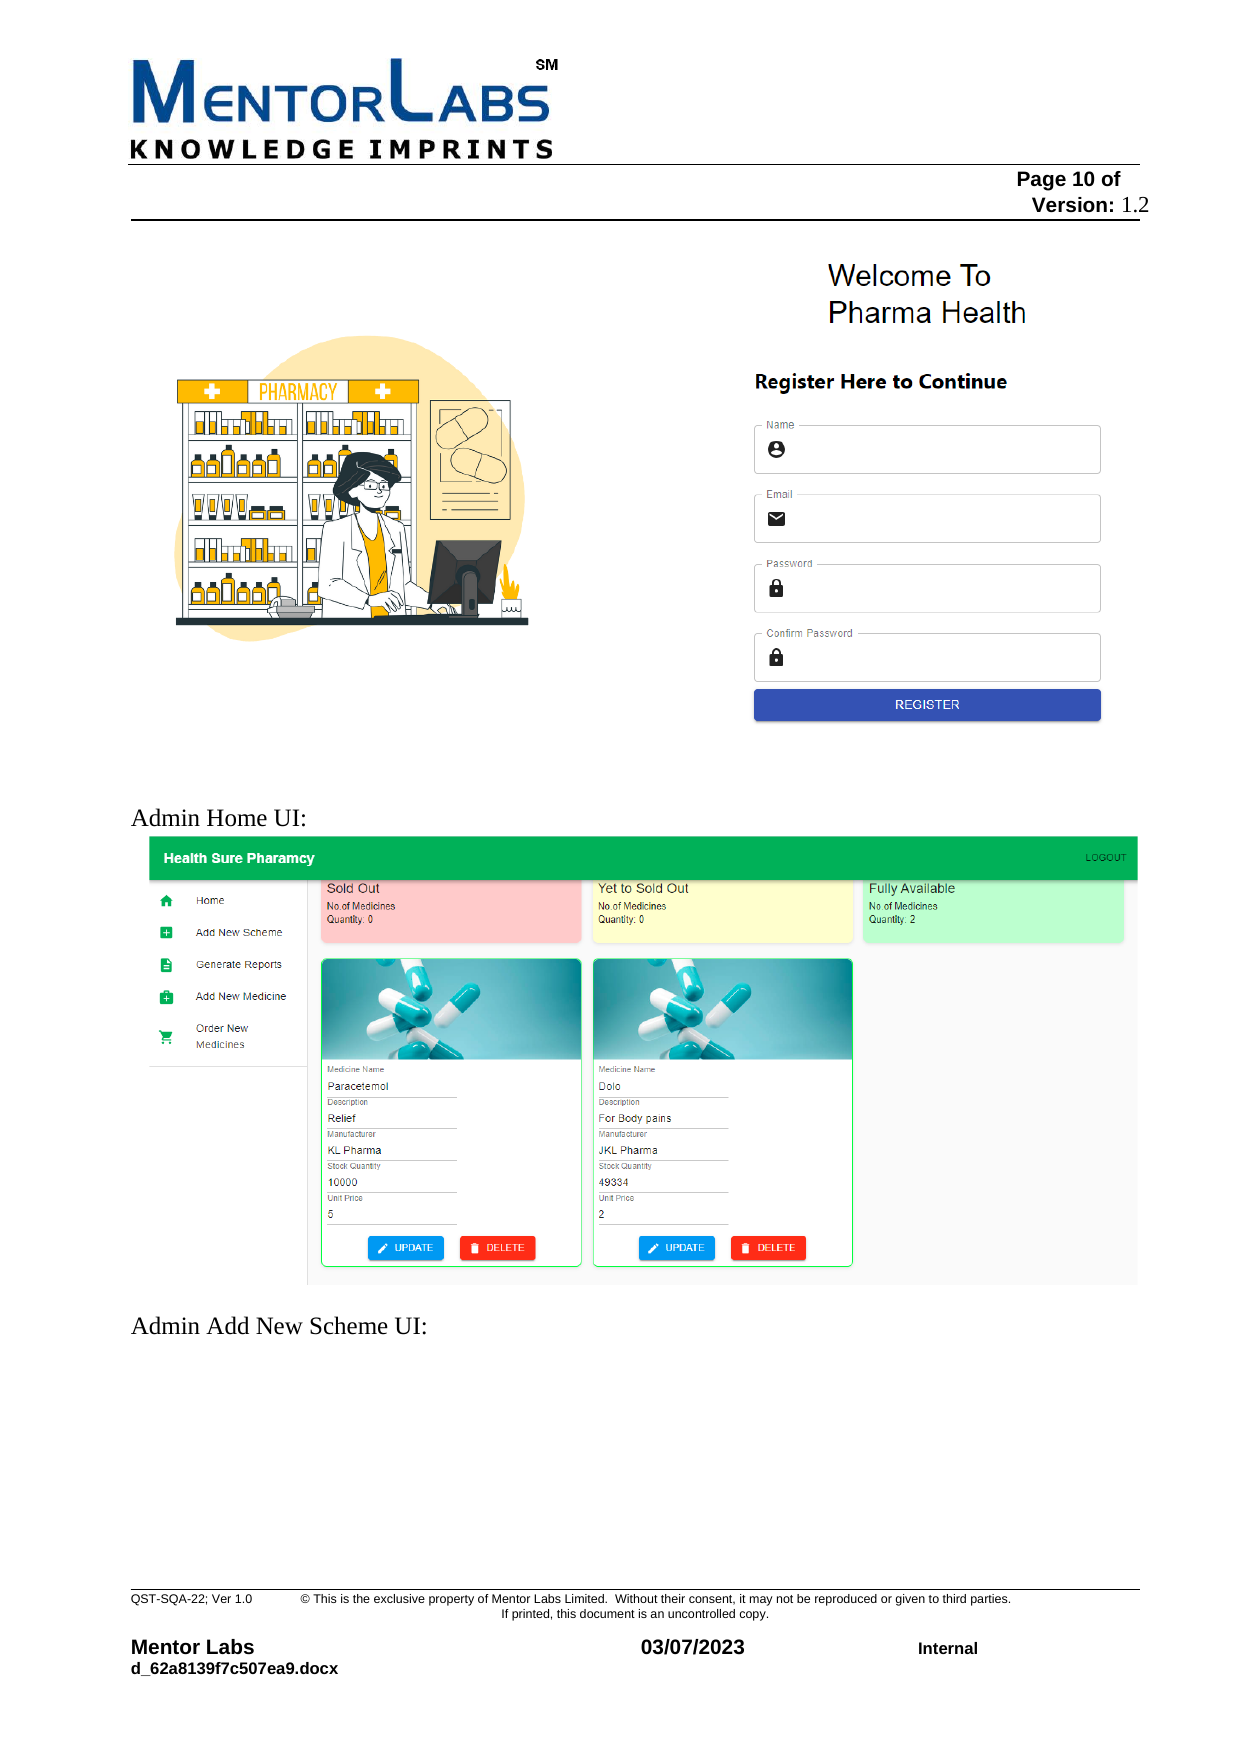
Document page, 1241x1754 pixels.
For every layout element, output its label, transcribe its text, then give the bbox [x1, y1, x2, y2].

picture [128, 58, 561, 162]
text Admin Add New Scheme UI: [131, 1311, 1140, 1340]
text Admin Home UI: [131, 803, 1140, 832]
